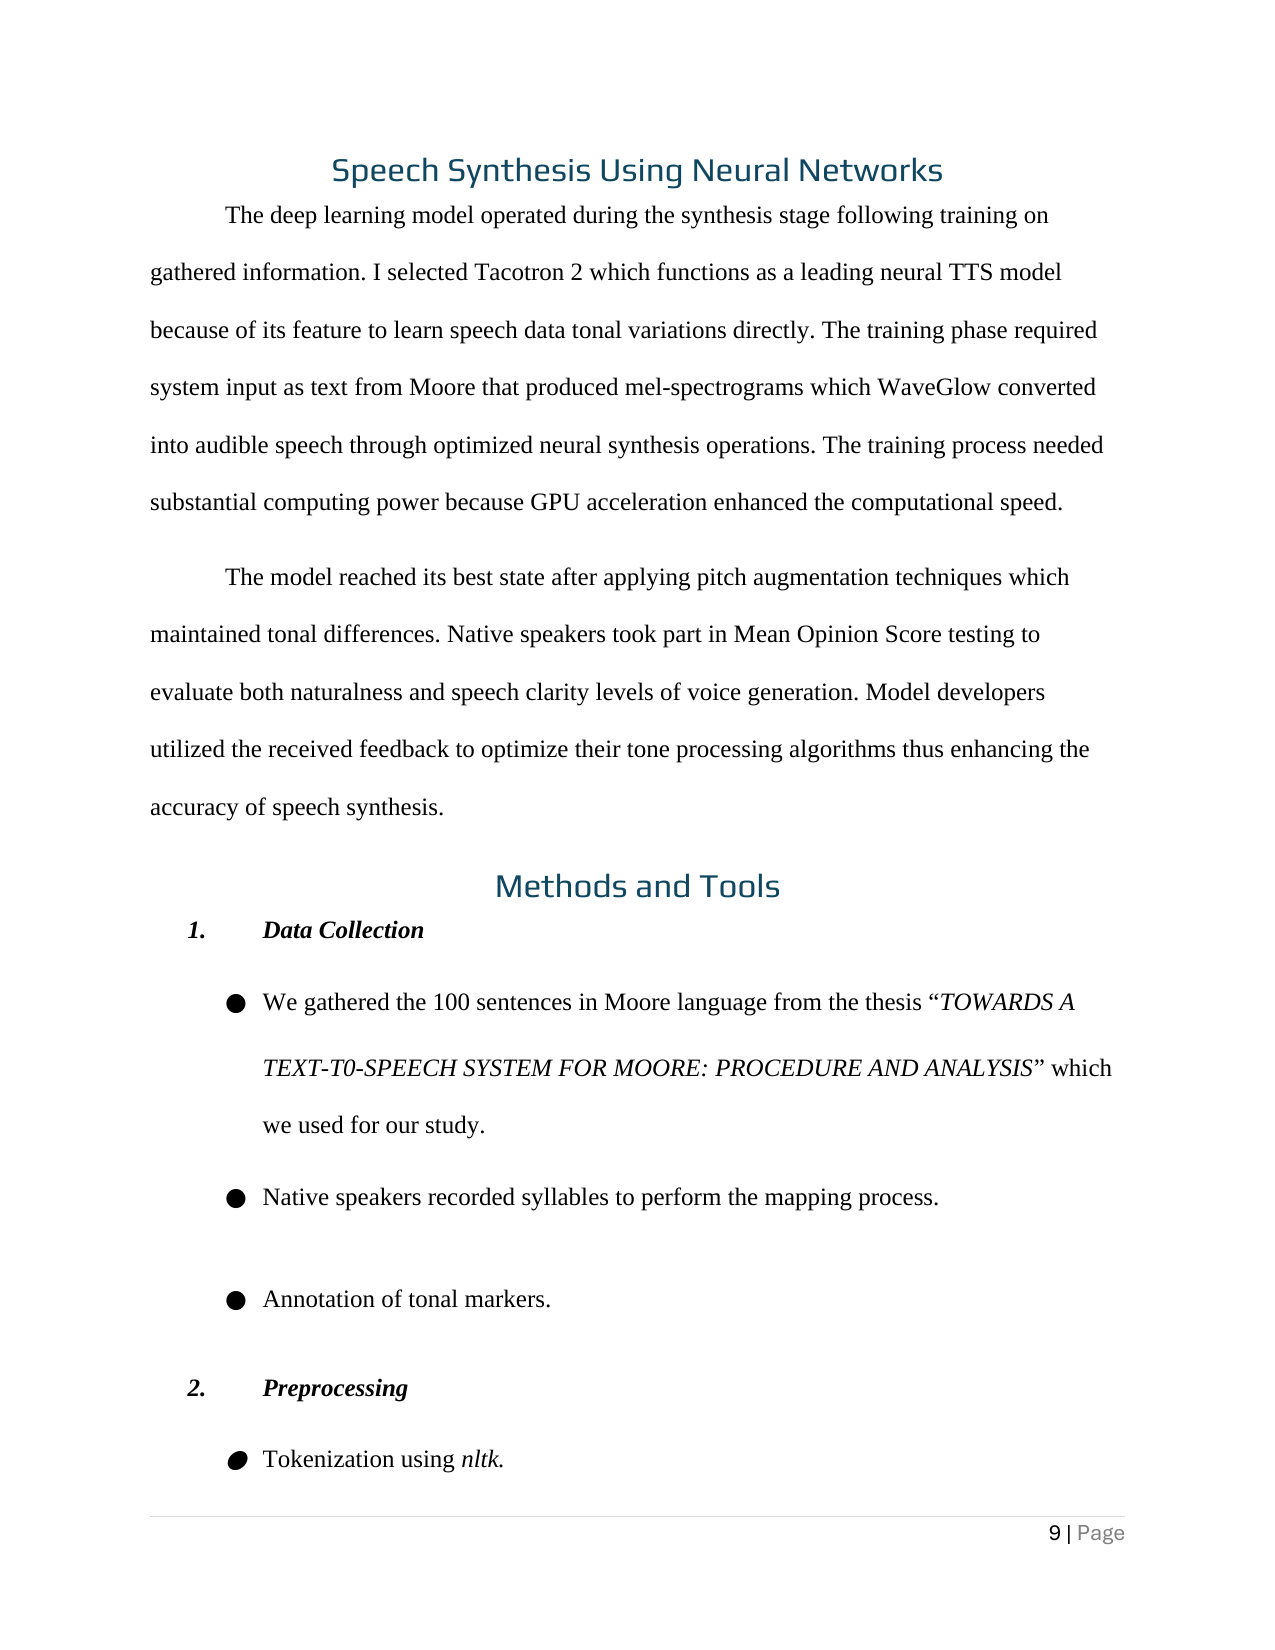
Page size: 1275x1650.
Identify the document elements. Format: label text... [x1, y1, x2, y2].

list Data Collection [187, 916, 1125, 944]
list We gathered the 100 sentences in Moore language from the thesis “TOWARDS A TEXT-T0-SPEECH SYSTEM FOR MOORE: PROCEDURE AND ANALYSIS” which we used for our study. [225, 973, 1125, 1139]
text The deep learning model operated during the synthesis stage following training on gathered information. I selected Tacotron 2 which functions as a leading neural TTS model because of its feature to learn speech data tonal variations directly. The training phase required system input as text from Moore that produced mel-spectrograms which WaveGlow converted into audible speech through optimized neural synthesis operations. The training process needed substantial computing power because GPU acceleration enhanced the computational speed. [150, 200, 1125, 516]
subtitle Speech Synthesis Using Neural Networks [150, 150, 1125, 188]
list Annotation of tonal markers. [225, 1271, 1125, 1322]
list Preprocessing [187, 1373, 1125, 1402]
list Native speakers recorded syllables to perform the mapping process. [225, 1168, 1125, 1219]
subtitle Methods and Tools [150, 866, 1125, 904]
text The model reached its best state after applying pitch augmentation techniques which maintained tonal differences. Native speakers took part in Mean Opinion Score testing to evaluate both naturalness and speech clarity levels of voice generation. Model developers utilized the received feedback to optimize their tone processing algorithms thus enhancing the accuracy of speech synthesis. [150, 562, 1125, 820]
list Tokenization using nltk. [225, 1431, 1125, 1482]
